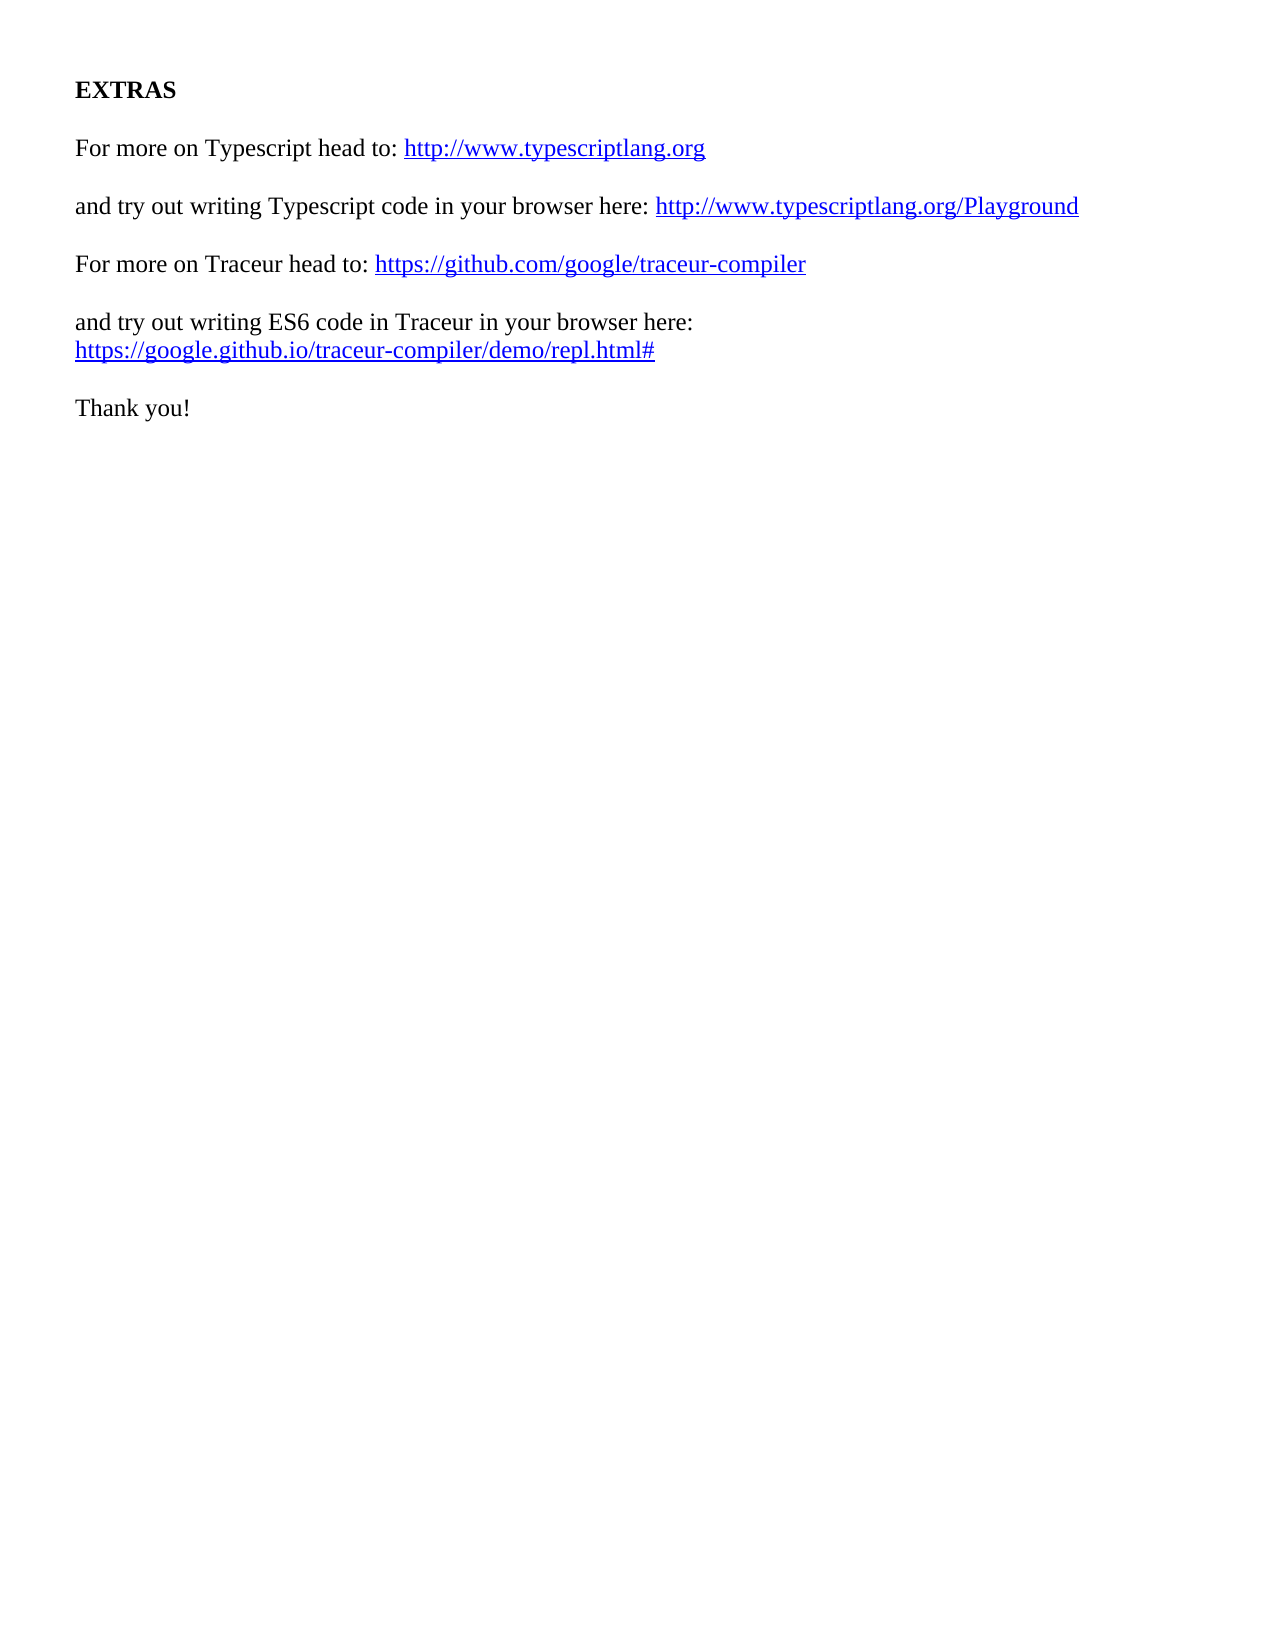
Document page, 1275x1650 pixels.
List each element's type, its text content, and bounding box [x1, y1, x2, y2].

text and try out writing ES6 code in Traceur in your browser here: https://google.github.io/traceur-compiler/demo/repl.html# [75, 307, 1200, 364]
text For more on Typescript head to: http://www.typescriptlang.org [75, 133, 1200, 162]
text EXTRAS [75, 75, 1200, 104]
text For more on Traceur head to: https://github.com/google/traceur-compiler [75, 249, 1200, 277]
text Thank you! [75, 393, 1200, 422]
text and try out writing Typescript code in your browser here: http://www.typescriptlang.org/Playground [75, 191, 1200, 219]
